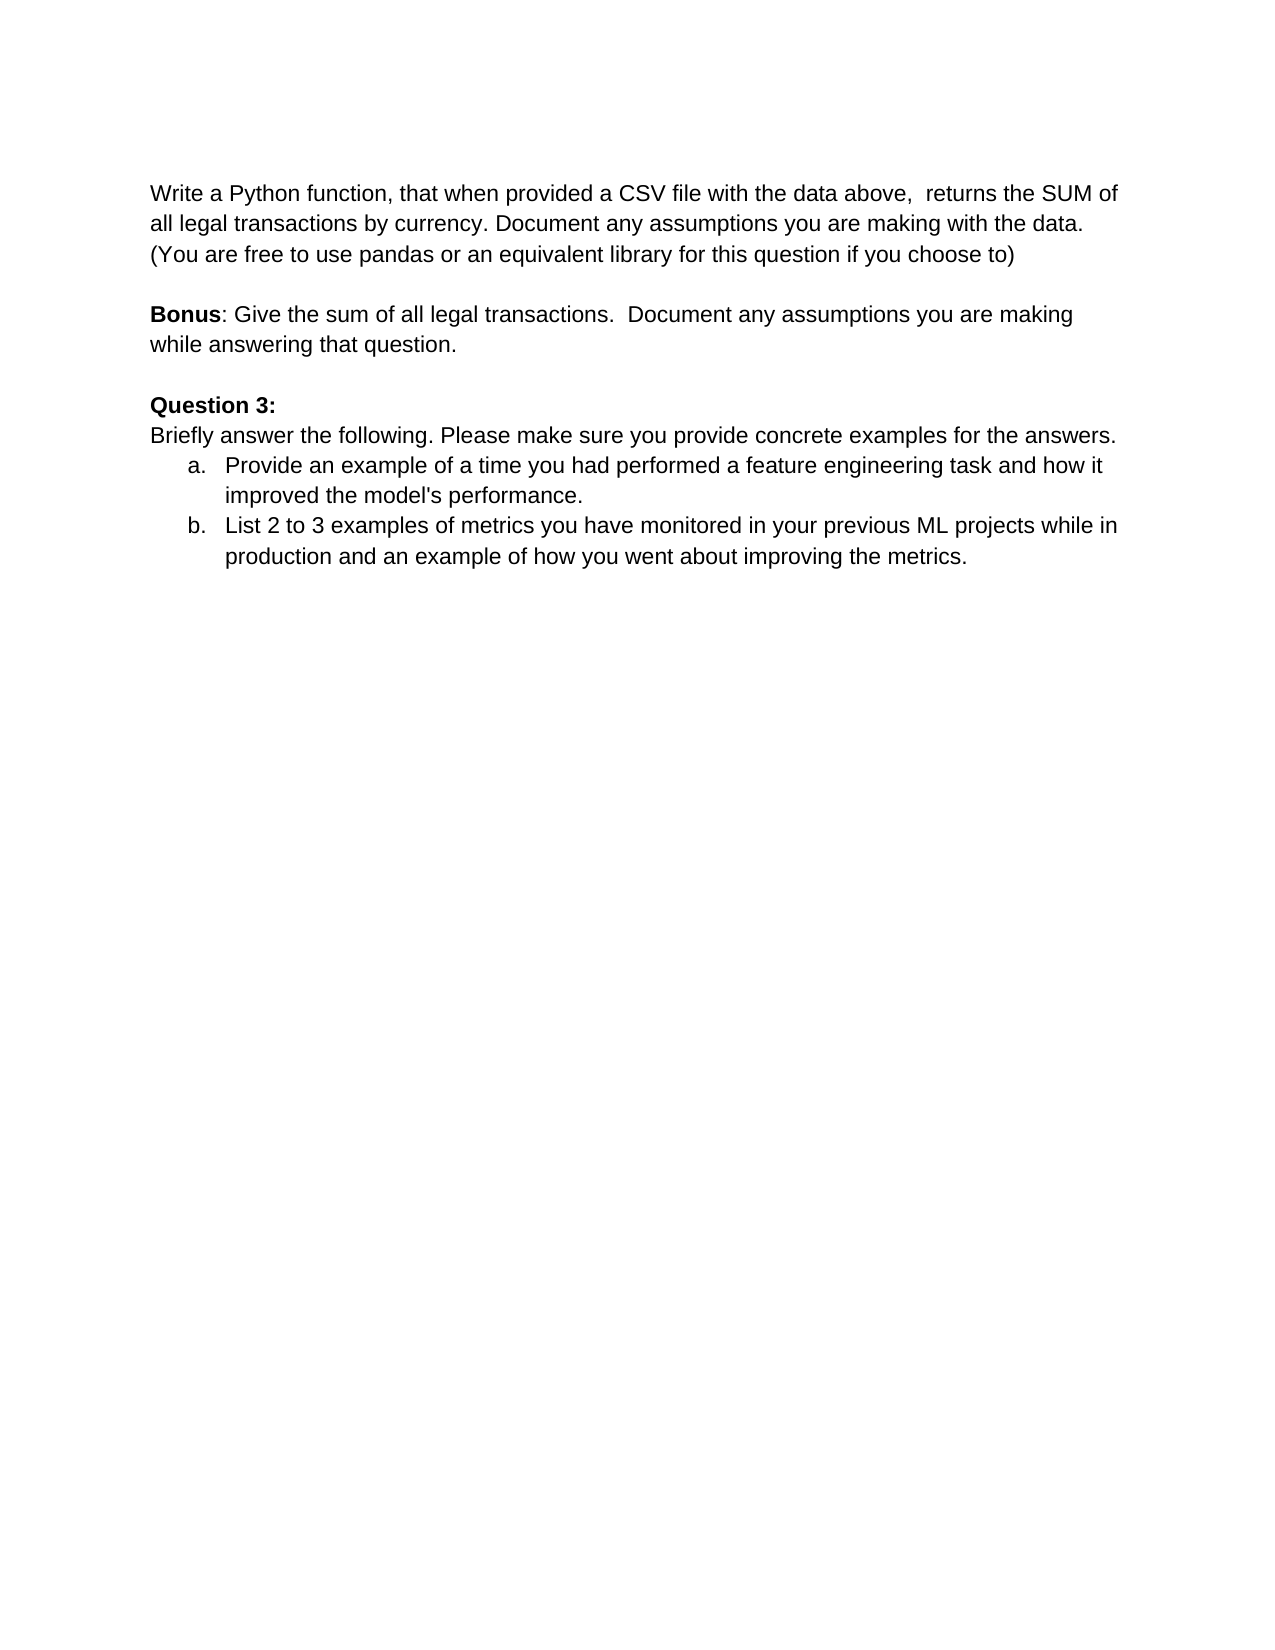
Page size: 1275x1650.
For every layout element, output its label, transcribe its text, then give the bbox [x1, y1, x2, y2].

text Bonus: Give the sum of all legal transactions. Document any assumptions you are making while answering that question. [150, 301, 1125, 358]
text Write a Python function, that when provided a CSV file with the data above, returns the SUM of all legal transactions by currency. Document any assumptions you are making with the data. [150, 180, 1125, 237]
text (You are free to use pandas or an equivalent library for this question if you choose to) [150, 241, 1125, 267]
list Provide an example of a time you had performed a feature engineering task and how it improved the model's performance. [187, 452, 1125, 509]
text Briefly answer the following. Please make sure you provide concrete examples for the answers. [150, 422, 1125, 448]
text Question 3: [150, 392, 1125, 418]
list List 2 to 3 examples of metrics you have monitored in your previous ML projects while in production and an example of how you went about improving the metrics. [187, 512, 1125, 569]
